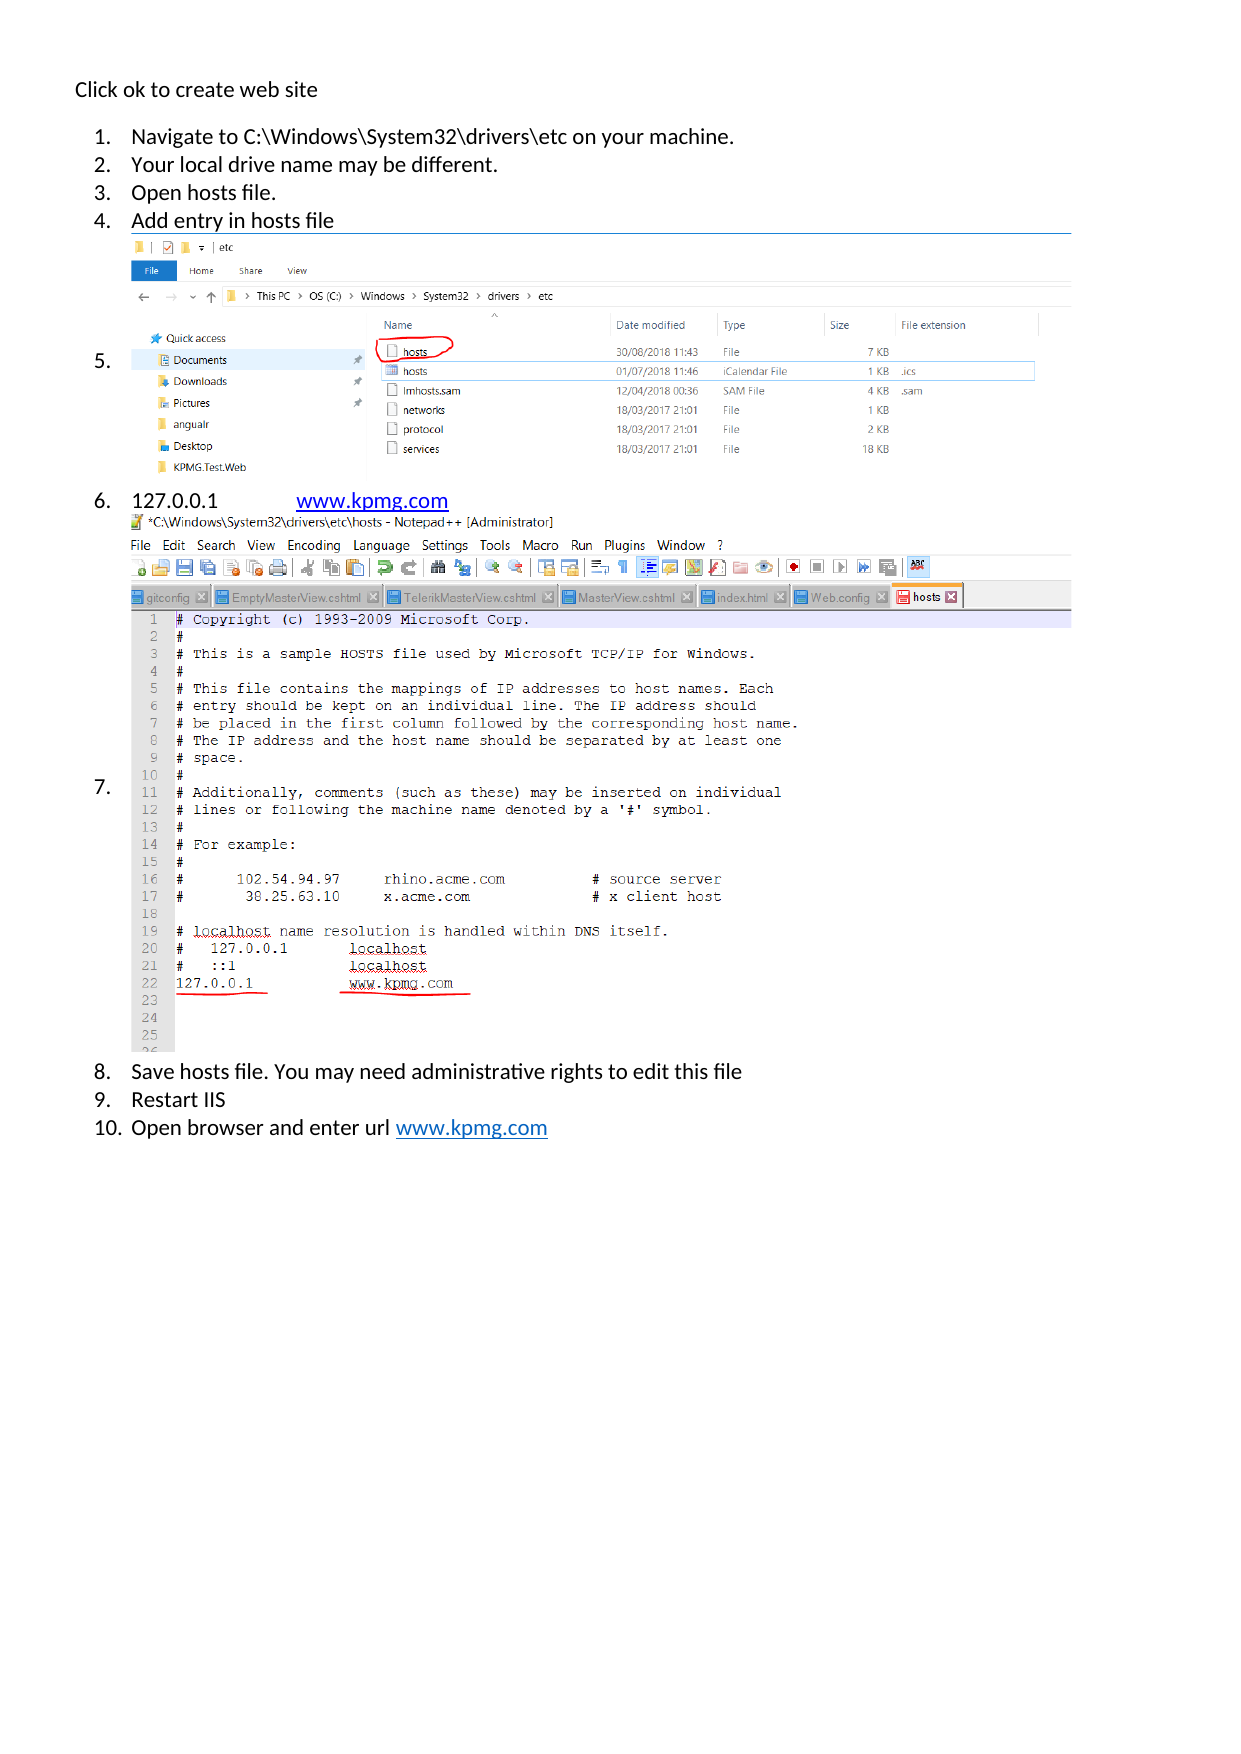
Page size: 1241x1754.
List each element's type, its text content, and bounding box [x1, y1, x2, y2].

picture [131, 233, 1072, 481]
list Save hosts file. You may need administrative rights to edit this file [94, 1057, 1165, 1086]
list Navigate to C:\Windows\System32\drivers\etc on your machine. [94, 122, 1165, 150]
list Open hosts file. [94, 178, 1165, 206]
list Open browser and enter url www.kpmg.com [94, 1113, 1165, 1142]
list Restart IIS [94, 1086, 1165, 1113]
list Add entry in hosts file [94, 206, 1165, 234]
picture [131, 514, 1072, 1052]
list 127.0.0.1 www.kpmg.com [94, 486, 1165, 514]
text Click ok to create web site [75, 75, 1165, 103]
list Your local drive name may be different. [94, 150, 1165, 178]
